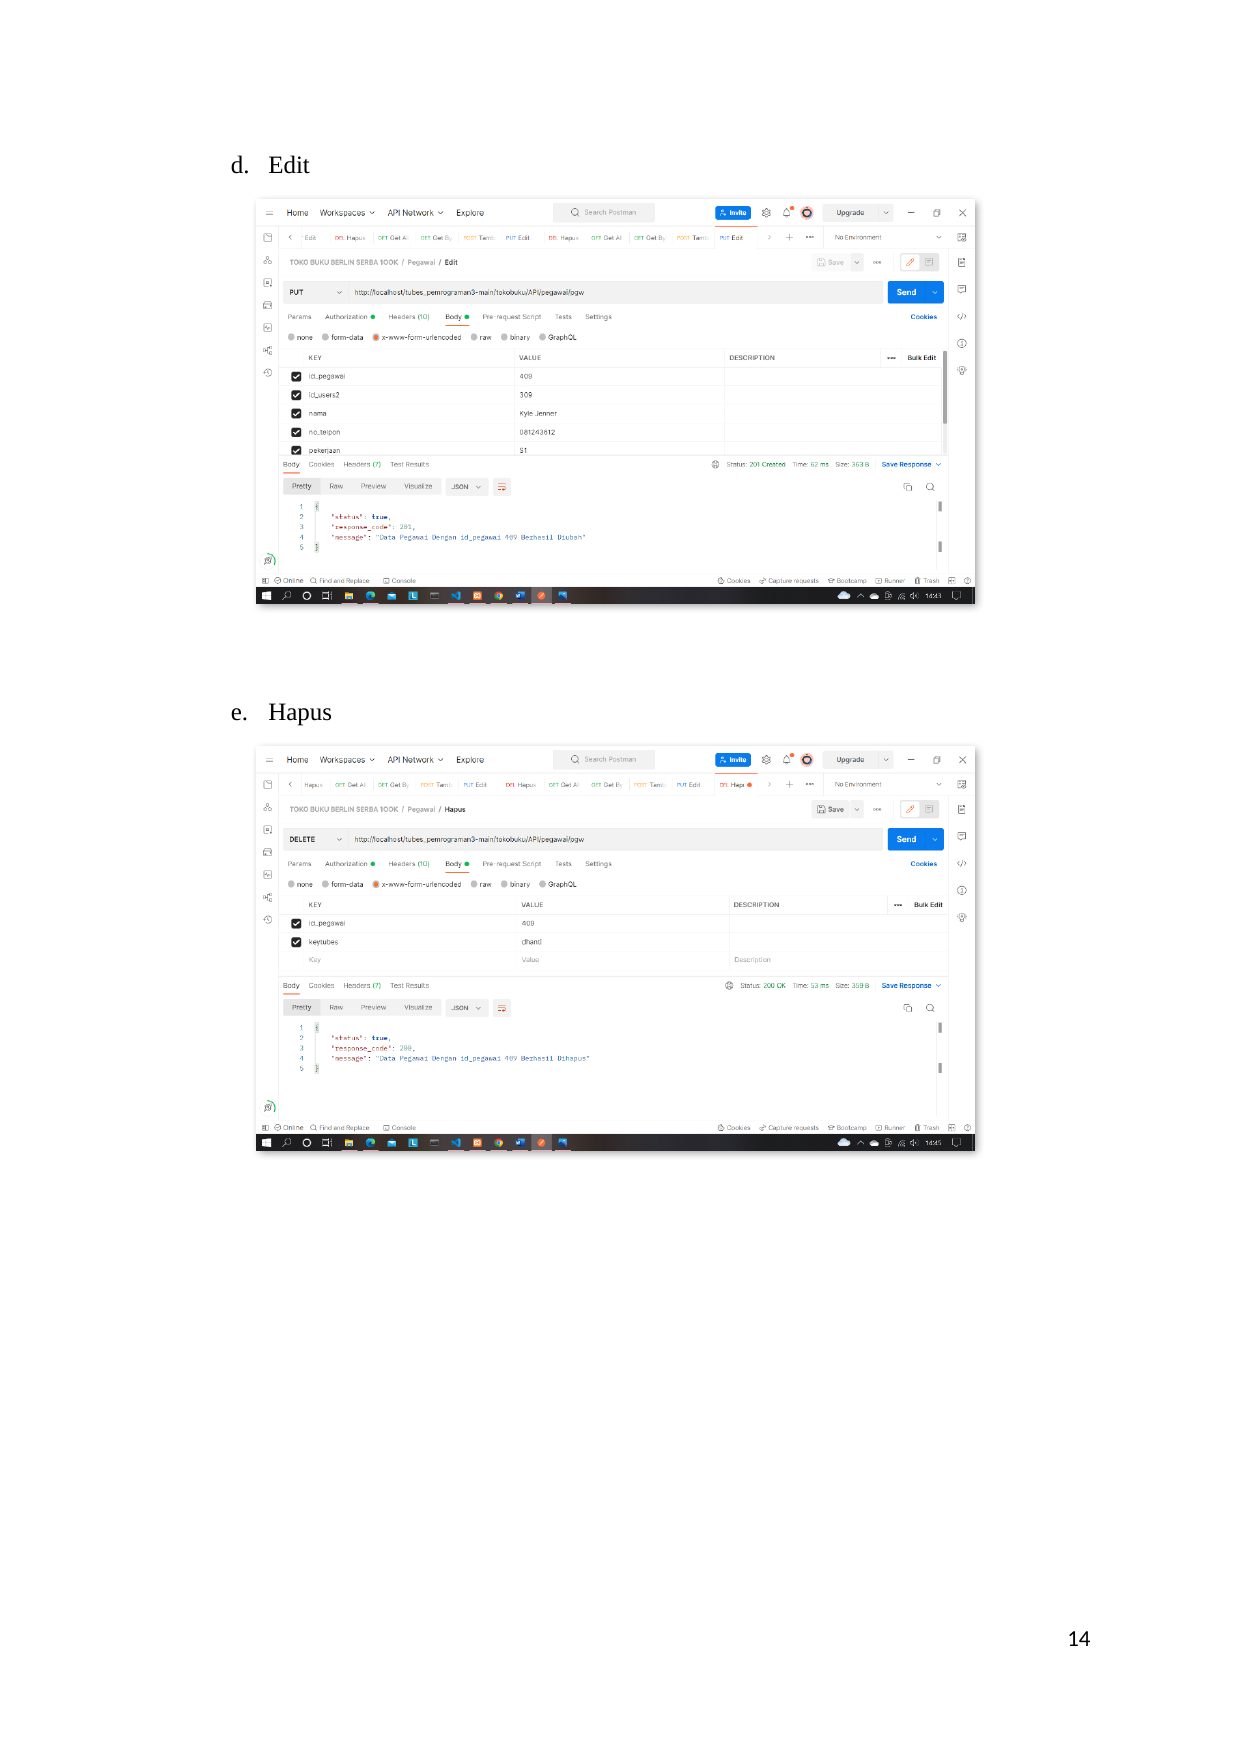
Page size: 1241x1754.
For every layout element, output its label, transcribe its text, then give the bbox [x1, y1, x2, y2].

picture [256, 199, 975, 604]
subtitle Hapus [231, 697, 1090, 726]
subtitle Edit [231, 150, 1090, 179]
picture [256, 746, 975, 1151]
